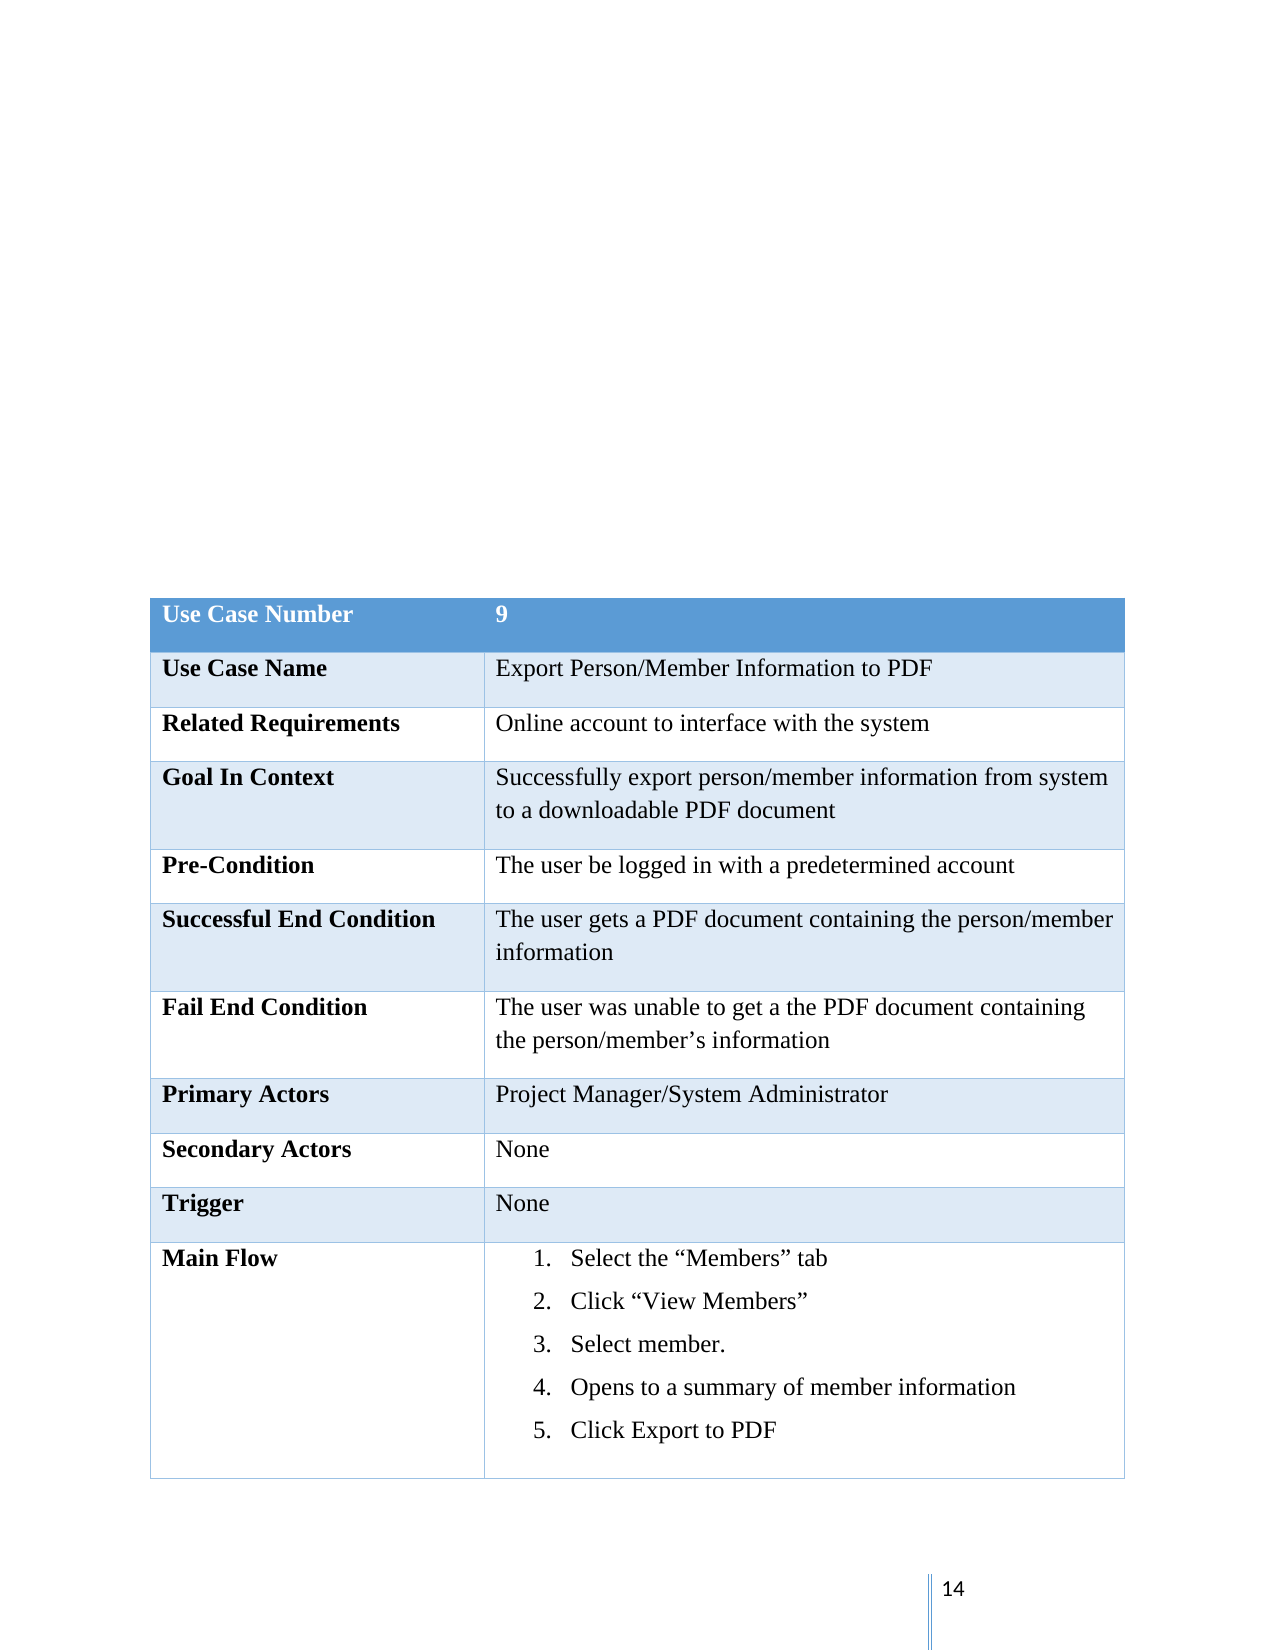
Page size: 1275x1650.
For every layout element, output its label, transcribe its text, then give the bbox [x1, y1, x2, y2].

table_cell Primary Actors [151, 1079, 484, 1133]
table_cell The user gets a PDF document containing the person/member information [485, 904, 1124, 991]
table_cell Successfully export person/member information from system to a downloadable PDF document [485, 762, 1124, 849]
table_cell Related Requirements [151, 708, 484, 761]
table_header 9 [485, 599, 1124, 652]
table_cell Project Manager/System Administrator [485, 1079, 1124, 1133]
table_cell The user was unable to get a the PDF document containing the person/member’s information [485, 992, 1124, 1078]
table_cell Trigger [151, 1188, 484, 1242]
table_cell None [485, 1188, 1124, 1242]
table_cell Pre-Condition [151, 850, 484, 903]
table_cell Secondary Actors [151, 1134, 484, 1187]
table_cell The user be logged in with a predetermined account [485, 850, 1124, 903]
table_cell Fail End Condition [151, 992, 484, 1078]
table_cell Successful End Condition [151, 904, 484, 991]
table_cell None [485, 1134, 1124, 1187]
table_header Use Case Number [151, 599, 484, 652]
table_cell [485, 1243, 1124, 1478]
table_cell Use Case Name [151, 653, 484, 707]
table_cell Online account to interface with the system [485, 708, 1124, 761]
table_cell Main Flow [151, 1243, 484, 1478]
table_cell Export Person/Member Information to PDF [485, 653, 1124, 707]
table_cell Goal In Context [151, 762, 484, 849]
